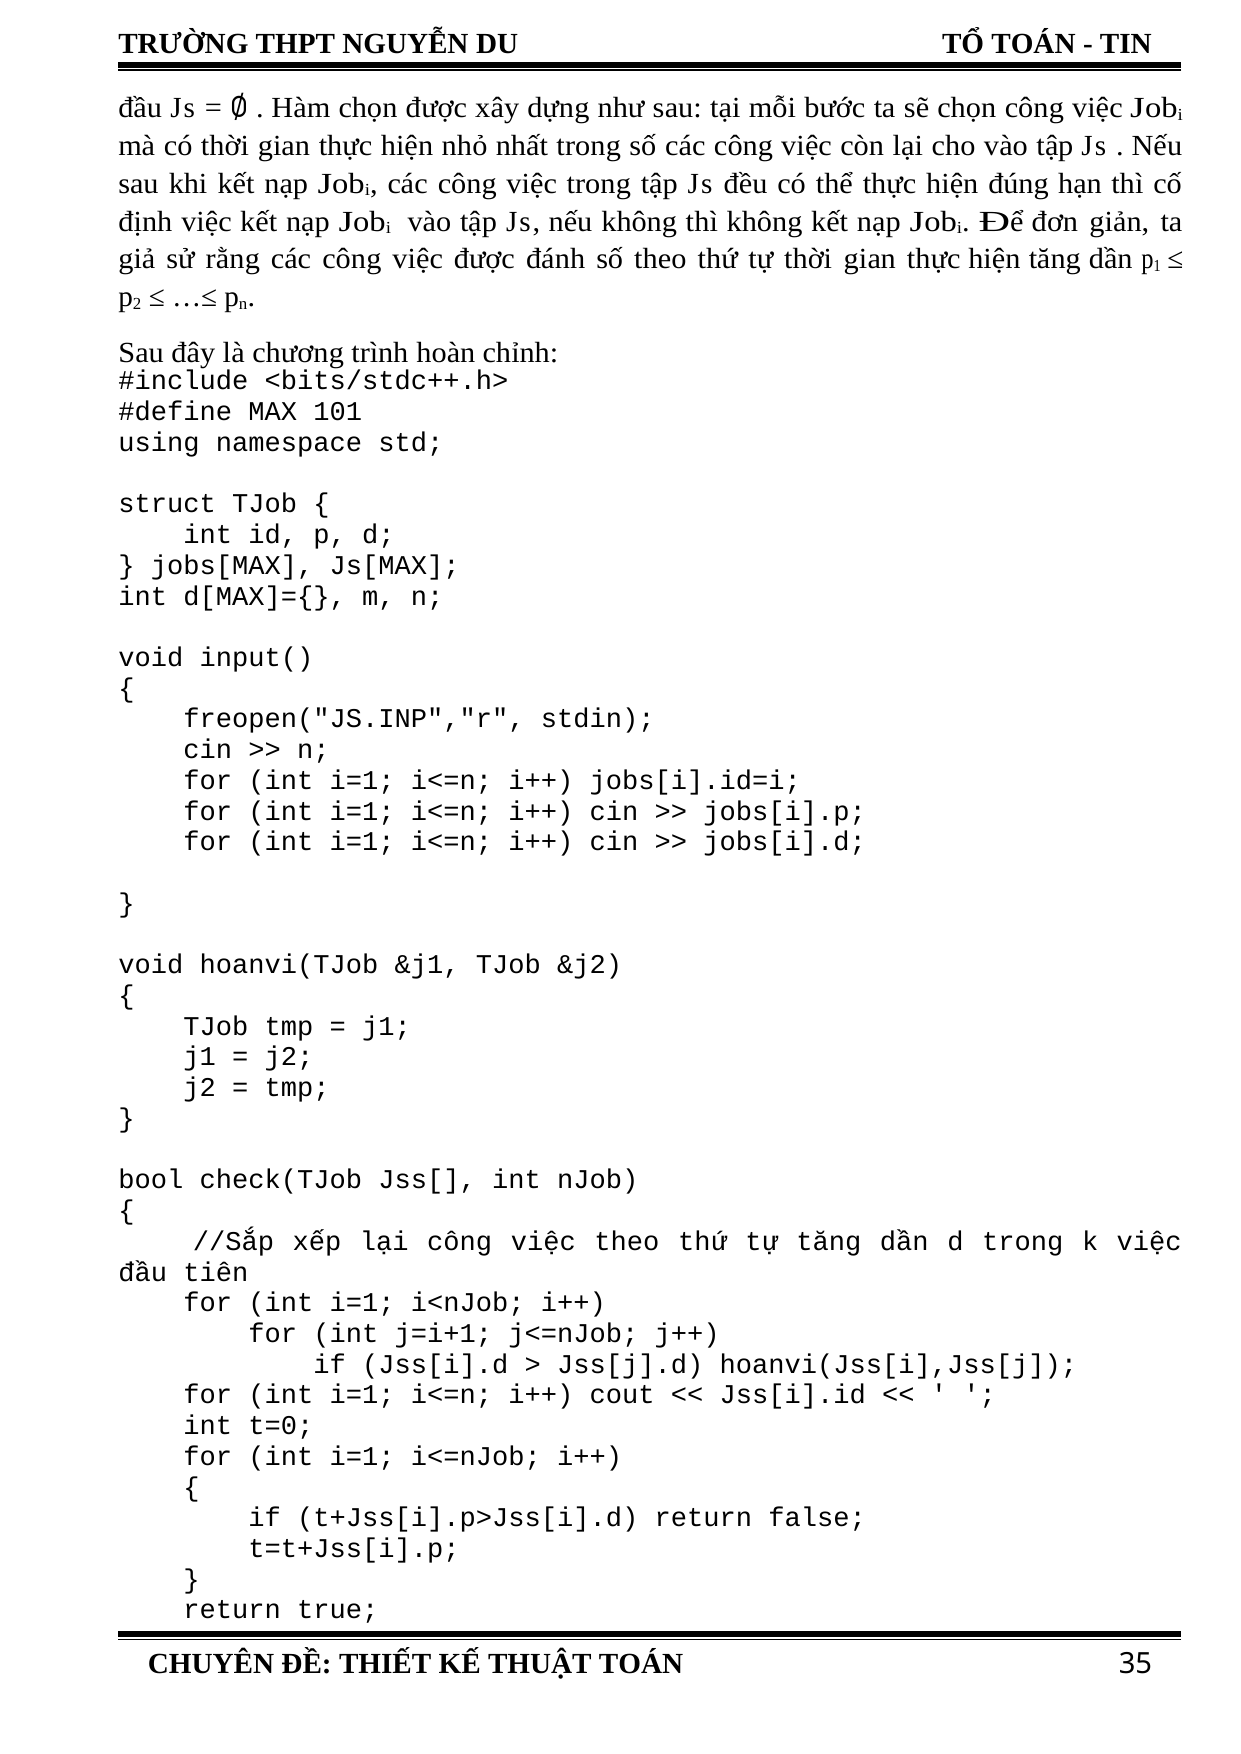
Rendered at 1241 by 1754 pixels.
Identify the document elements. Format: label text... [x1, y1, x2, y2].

text int d[MAX]={}, m, n; [118, 582, 1183, 613]
text for (int i=1; i<=nJob; i++) [118, 1443, 1183, 1473]
text } [118, 889, 1183, 920]
text j2 = tmp; [118, 1074, 1183, 1105]
text int id, p, d; [118, 521, 1183, 552]
text struct TJob { [118, 490, 1183, 521]
text } [118, 1105, 1183, 1135]
text for (int i=1; i<=n; i++) cin >> jobs[i].d; [118, 828, 1183, 859]
text for (int i=1; i<nJob; i++) [118, 1289, 1183, 1320]
text { [118, 1197, 1183, 1228]
text } jobs[MAX], Js[MAX]; [118, 552, 1183, 582]
text { [118, 674, 1183, 705]
text for (int j=i+1; j<=nJob; j++) [118, 1320, 1183, 1351]
text return true; [118, 1596, 1183, 1627]
text { [118, 982, 1183, 1012]
text using namespace std; [118, 429, 1183, 459]
text if (t+Jss[i].p>Jss[i].d) return false; [118, 1504, 1183, 1535]
text //Sắp xếp lại công việc theo thứ tự tăng dần d trong k việc đầu tiên [118, 1228, 1183, 1289]
text freopen("JS.INP","r", stdin); [118, 705, 1183, 736]
text for (int i=1; i<=n; i++) cin >> jobs[i].p; [118, 797, 1183, 828]
text } [118, 1566, 1183, 1596]
text for (int i=1; i<=n; i++) jobs[i].id=i; [118, 767, 1183, 797]
text #include <bits/stdc++.h> [118, 367, 1183, 398]
text j1 = j2; [118, 1043, 1183, 1074]
text for (int i=1; i<=n; i++) cout << Jss[i].id << ' '; [118, 1381, 1183, 1412]
text void hoanvi(TJob &j1, TJob &j2) [118, 951, 1183, 982]
text TJob tmp = j1; [118, 1012, 1183, 1043]
text { [118, 1473, 1183, 1504]
text void input() [118, 644, 1183, 674]
text if (Jss[i].d > Jss[j].d) hoanvi(Jss[i],Jss[j]); [118, 1351, 1183, 1381]
text Sau đây là chương trình hoàn chỉnh: [118, 342, 1183, 367]
text cin >> n; [118, 736, 1183, 767]
text t=t+Jss[i].p; [118, 1535, 1183, 1566]
text #define MAX 101 [118, 398, 1183, 429]
text bool check(TJob Jss[], int nJob) [118, 1166, 1183, 1197]
text int t=0; [118, 1412, 1183, 1443]
